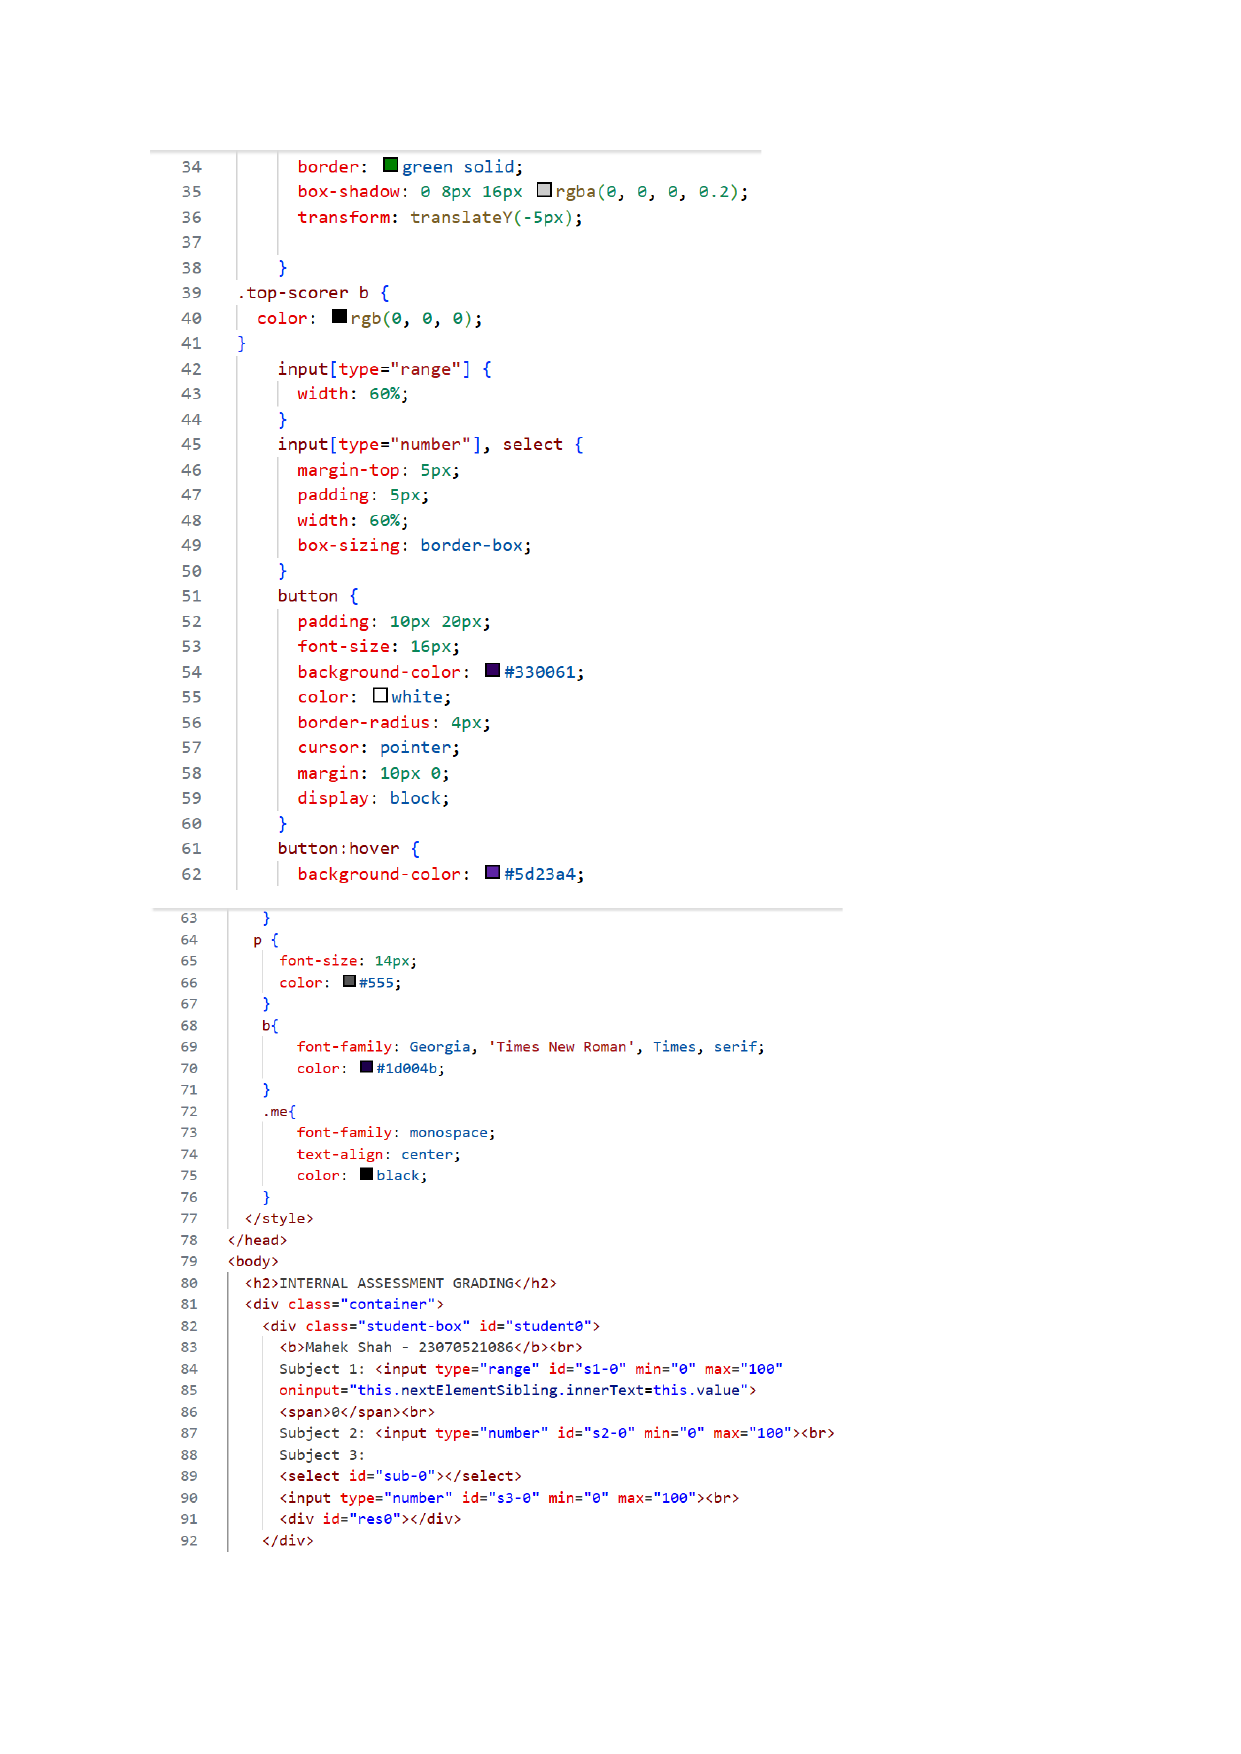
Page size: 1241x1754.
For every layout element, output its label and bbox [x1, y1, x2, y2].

picture [150, 908, 843, 1552]
picture [150, 150, 762, 890]
